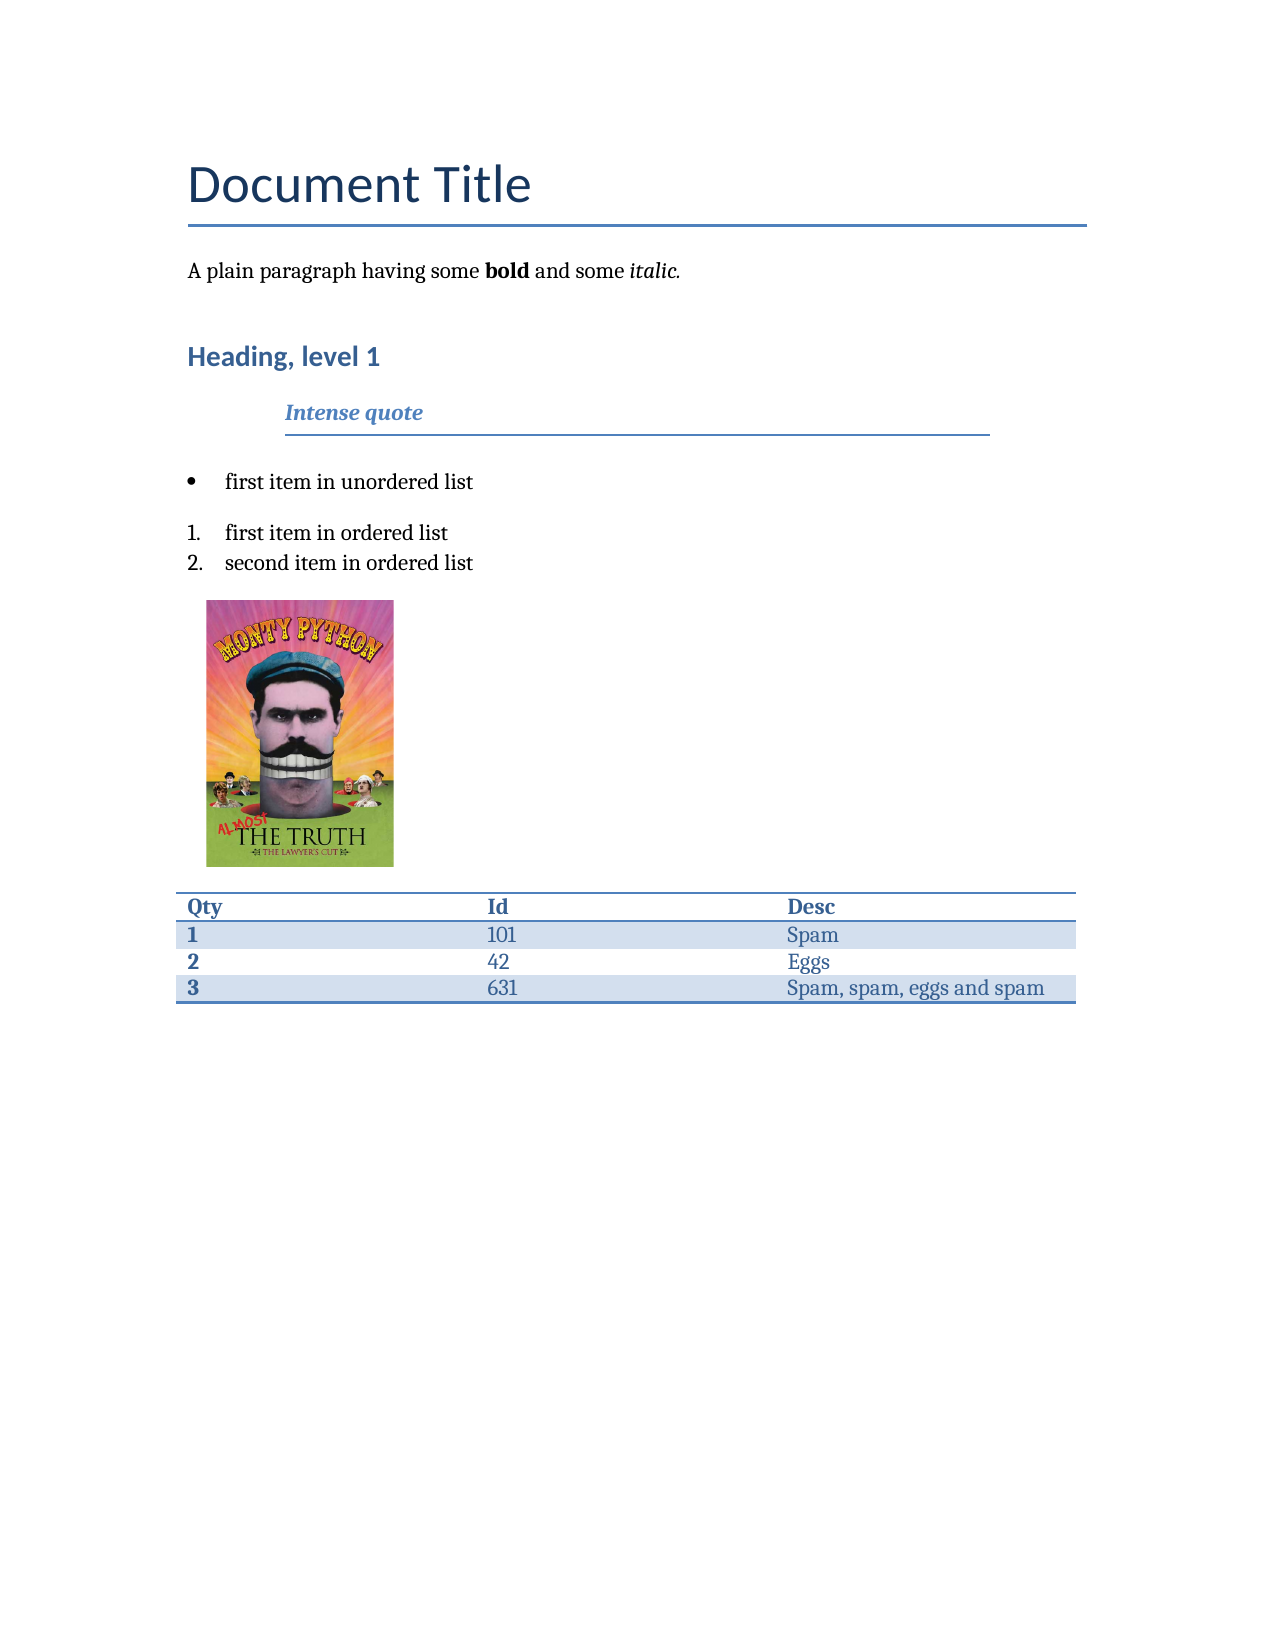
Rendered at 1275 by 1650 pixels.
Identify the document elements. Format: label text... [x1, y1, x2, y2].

subtitle Heading, level 1 [187, 338, 1087, 374]
list first item in unordered list [187, 468, 1087, 495]
table_cell 1 [176, 922, 476, 949]
text Intense quote [285, 400, 990, 434]
table_cell 42 [476, 949, 776, 975]
table_header Id [476, 894, 776, 920]
table_cell Eggs [776, 949, 1076, 975]
table_cell 3 [176, 975, 476, 1001]
table_cell 101 [476, 922, 776, 949]
picture [206, 600, 394, 867]
table_cell 631 [476, 975, 776, 1001]
text A plain paragraph having some bold and some italic. [187, 258, 1087, 284]
table_cell 2 [176, 949, 476, 975]
list second item in ordered list [187, 550, 1087, 576]
table_header Desc [776, 894, 1076, 920]
table_cell Spam, spam, eggs and spam [776, 975, 1076, 1001]
list first item in ordered list [187, 519, 1087, 546]
table_header Qty [176, 894, 476, 920]
table_cell Spam [776, 922, 1076, 949]
title Document Title [187, 150, 1087, 227]
